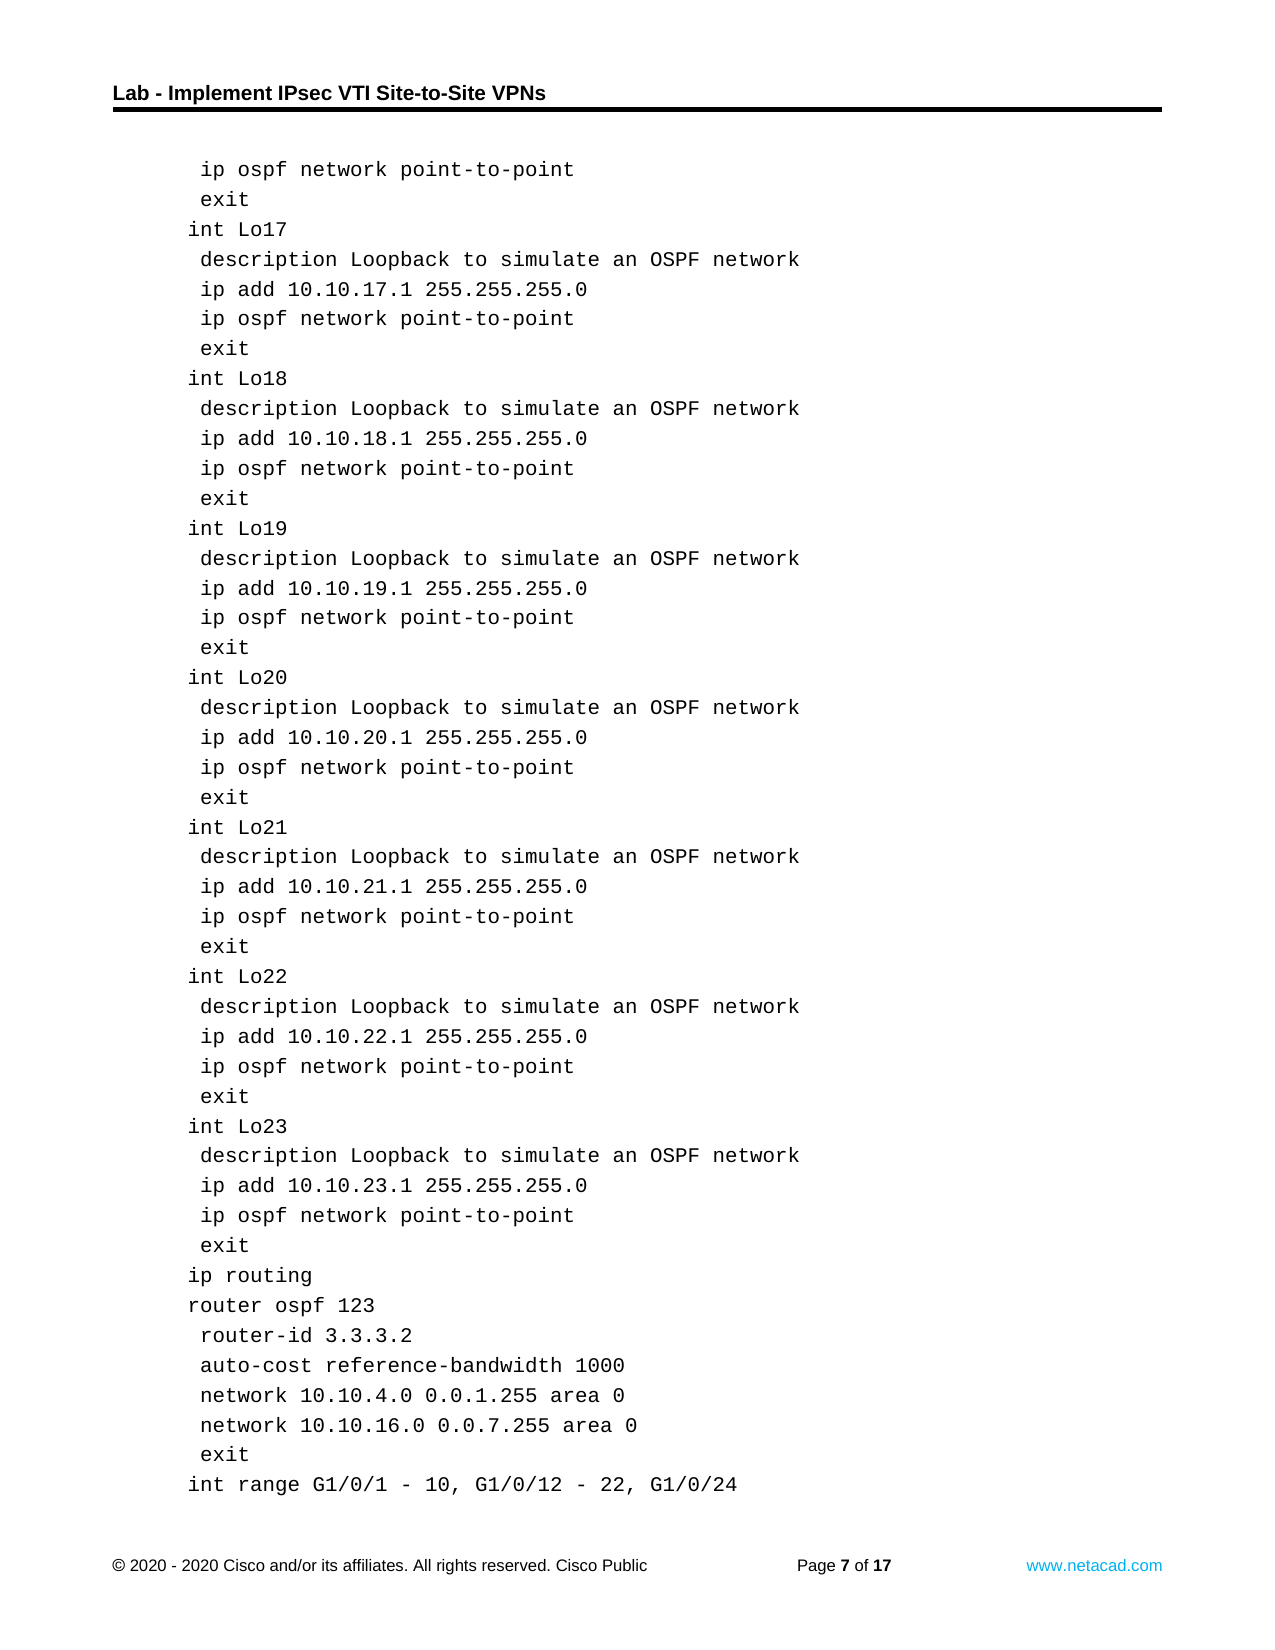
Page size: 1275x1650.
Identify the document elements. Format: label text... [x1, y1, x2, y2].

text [187, 249, 1162, 272]
text int Lo19 [187, 518, 1162, 541]
text exit [187, 338, 1162, 362]
text router-id 3.3.3.2 [187, 1325, 1162, 1348]
text exit [187, 936, 1162, 960]
text int Lo22 [187, 966, 1162, 990]
text exit [187, 637, 1162, 661]
text ip ospf network point-to-point [187, 1056, 1162, 1079]
text int Lo18 [187, 368, 1162, 392]
text int Lo21 [187, 817, 1162, 840]
text router ospf 123 [187, 1295, 1162, 1319]
text ip ospf network point-to-point [187, 308, 1162, 332]
text int Lo23 [187, 1116, 1162, 1139]
text description Loopback to simulate an OSPF network [187, 1146, 1162, 1169]
text int range G1/0/1 - 10, G1/0/12 - 22, G1/0/24 [187, 1474, 1162, 1498]
text ip add 10.10.20.1 255.255.255.0 [187, 727, 1162, 751]
text ip ospf network point-to-point [187, 607, 1162, 631]
text auto-cost reference-bandwidth 1000 [187, 1355, 1162, 1378]
text ip ospf network point-to-point [187, 757, 1162, 781]
text ip add 10.10.18.1 255.255.255.0 [187, 428, 1162, 452]
text ip ospf network point-to-point [187, 1205, 1162, 1229]
text exit [187, 488, 1162, 511]
text exit [187, 1086, 1162, 1109]
text exit [187, 787, 1162, 810]
text exit [187, 1444, 1162, 1468]
text description Loopback to simulate an OSPF network [187, 697, 1162, 721]
text network 10.10.4.0 0.0.1.255 area 0 [187, 1385, 1162, 1408]
text ip add 10.10.21.1 255.255.255.0 [187, 876, 1162, 900]
text ip add 10.10.17.1 255.255.255.0 [187, 278, 1162, 302]
text ip ospf network point-to-point [187, 458, 1162, 482]
text description Loopback to simulate an OSPF network [187, 398, 1162, 422]
text ip add 10.10.23.1 255.255.255.0 [187, 1175, 1162, 1199]
text description Loopback to simulate an OSPF network [187, 996, 1162, 1020]
text description Loopback to simulate an OSPF network [187, 548, 1162, 571]
text ip add 10.10.22.1 255.255.255.0 [187, 1026, 1162, 1049]
text int Lo17 [187, 219, 1162, 242]
text exit [187, 189, 1162, 212]
text ip routing [187, 1265, 1162, 1289]
text ip ospf network point-to-point [187, 906, 1162, 930]
text ip add 10.10.19.1 255.255.255.0 [187, 577, 1162, 601]
text description Loopback to simulate an OSPF network [187, 847, 1162, 870]
text exit [187, 1235, 1162, 1259]
text ip ospf network point-to-point [187, 159, 1162, 183]
text network 10.10.16.0 0.0.7.255 area 0 [187, 1414, 1162, 1438]
text int Lo20 [187, 667, 1162, 691]
